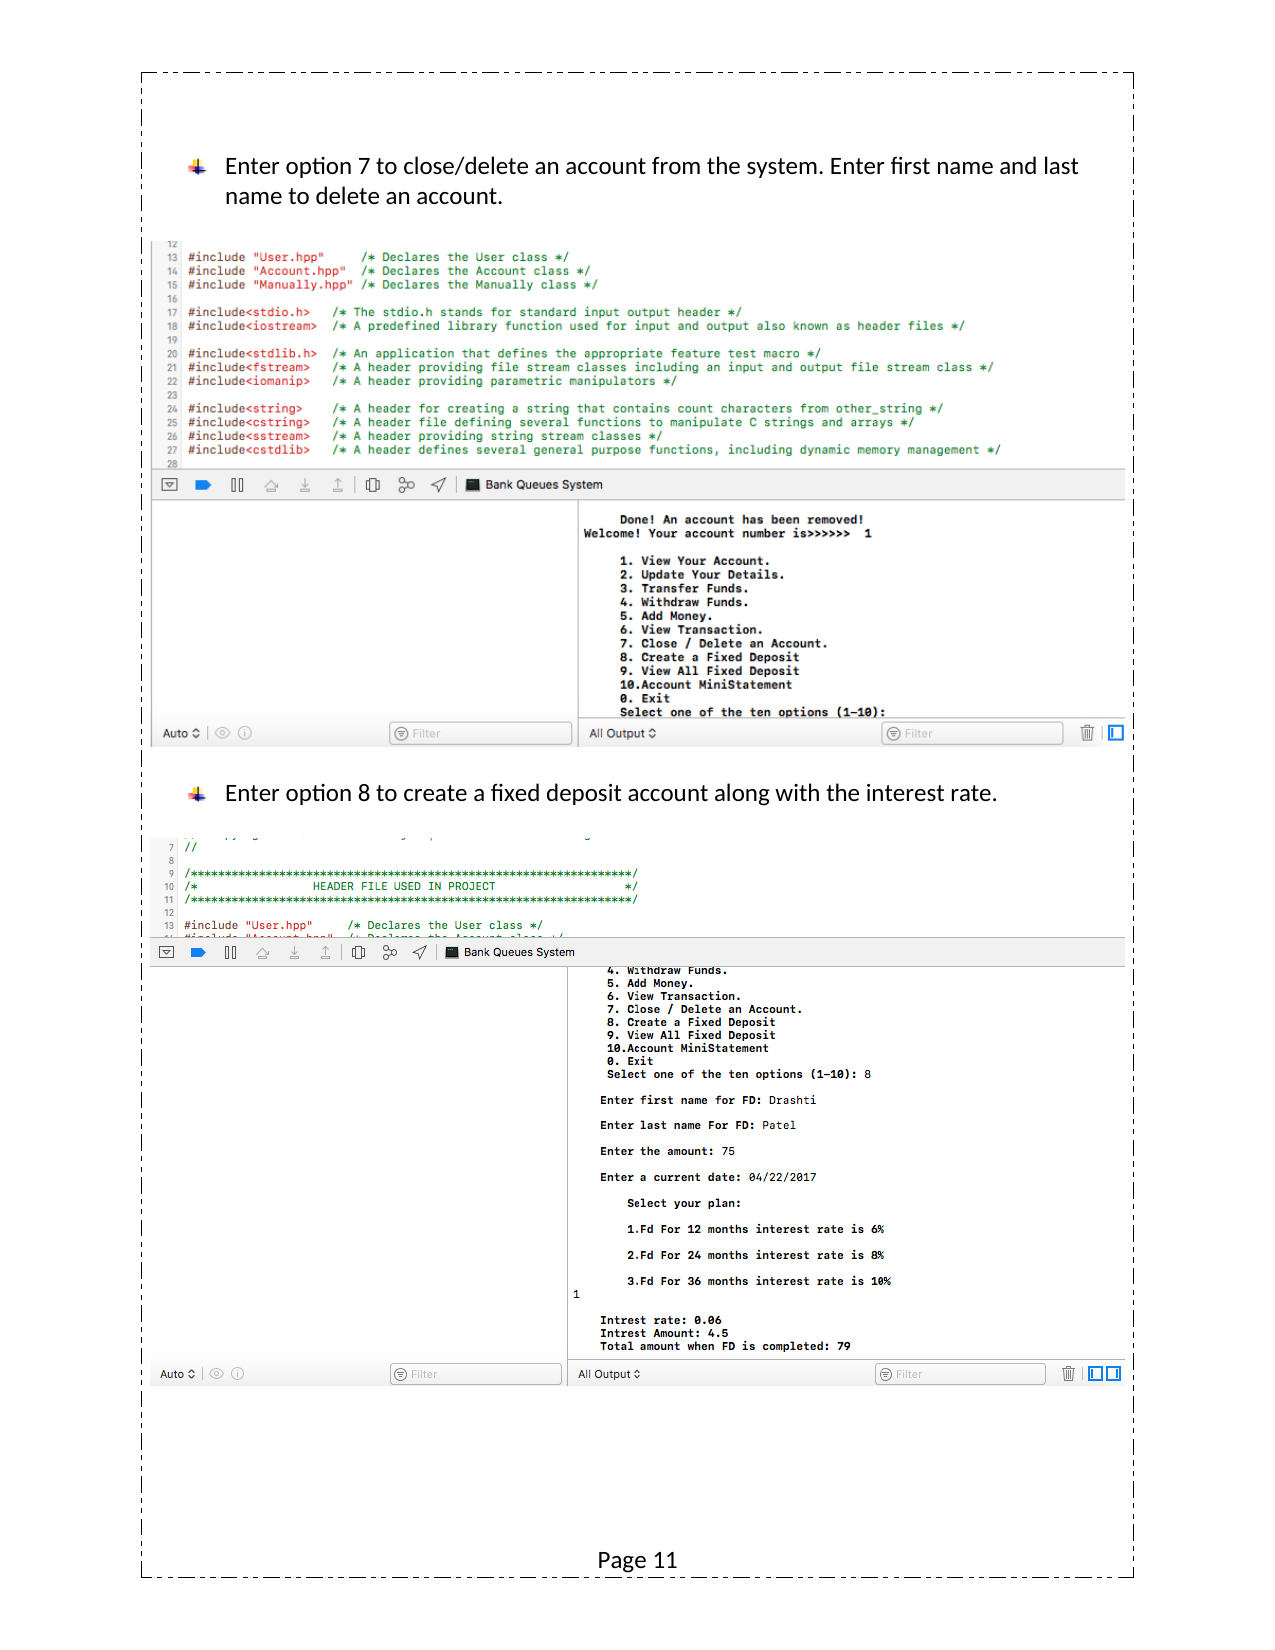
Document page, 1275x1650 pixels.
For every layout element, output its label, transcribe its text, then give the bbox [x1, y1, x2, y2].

list Enter option 7 to close/delete an account from the system. Enter first name and last name to delete an account. [187, 150, 1125, 211]
list Enter option 8 to create a fixed deposit account along with the interest rate. [187, 778, 1125, 808]
picture [188, 785, 206, 802]
picture [150, 241, 1125, 747]
picture [150, 838, 1125, 1386]
picture [188, 157, 206, 175]
